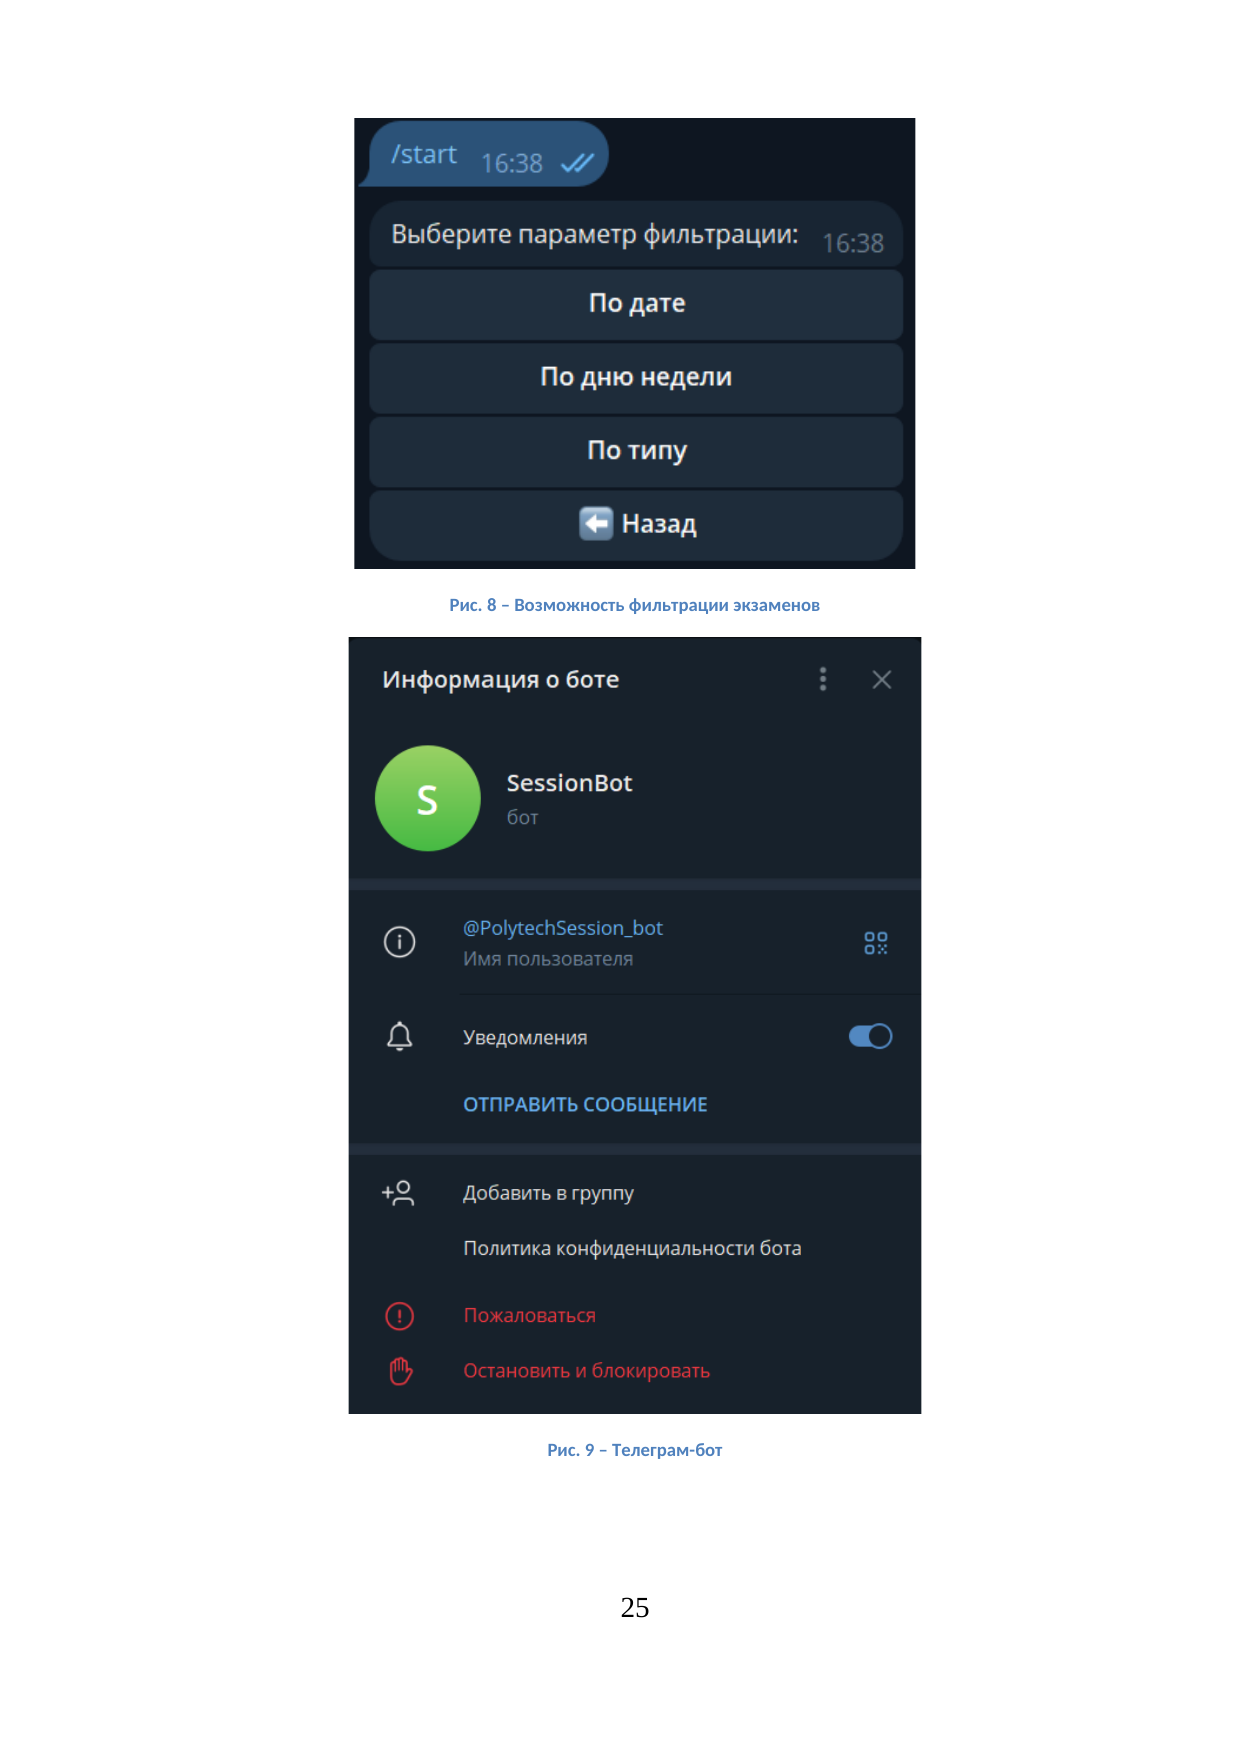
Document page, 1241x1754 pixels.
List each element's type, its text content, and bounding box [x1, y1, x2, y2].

text Рис. 9 – Телеграм-бот [118, 1438, 1152, 1461]
text Рис. 8 – Возможность фильтрации экзаменов [118, 593, 1152, 616]
picture [348, 637, 922, 1414]
picture [354, 118, 916, 569]
